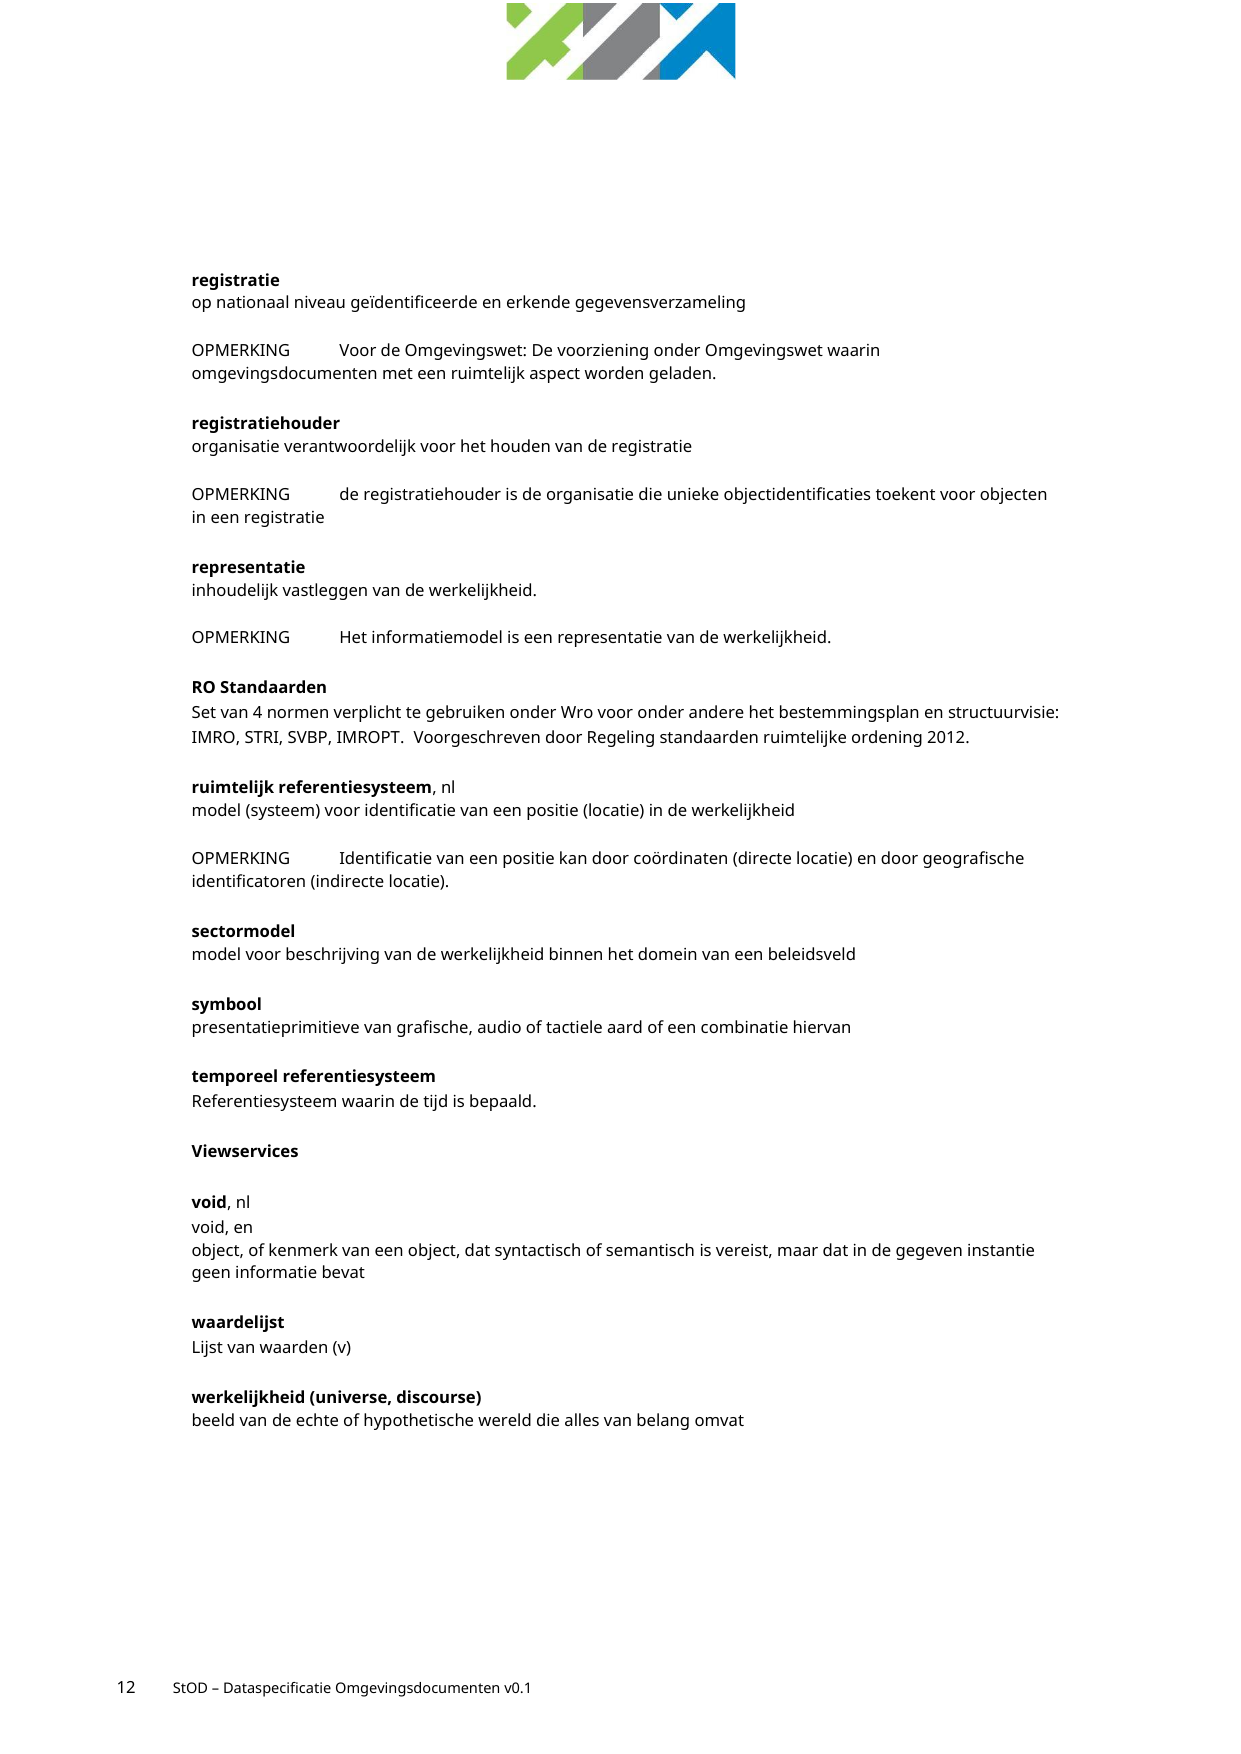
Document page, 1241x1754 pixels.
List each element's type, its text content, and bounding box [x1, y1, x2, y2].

table_cell werkelijkheid (universe, discourse) beeld van de echte of hypothetische wereld die alles van belang omvat [180, 1384, 1071, 1457]
table_cell registratie op nationaal niveau geïdentificeerde en erkende gegevensverzameling OPMERKING Voor de Omgevingswet: De voorziening onder Omgevingswet waarin omgevingsdocumenten met een ruimtelijk aspect worden geladen. [180, 266, 1071, 409]
table_cell sectormodel model voor beschrijving van de werkelijkheid binnen het domein van een beleidsveld [180, 917, 1071, 990]
picture [506, 3, 718, 80]
table_cell temporeel referentiesysteem Referentiesysteem waarin de tijd is bepaald. [180, 1063, 1071, 1138]
picture [677, 50, 736, 80]
table_cell waardelijst Lijst van waarden (v) [180, 1309, 1071, 1384]
table_cell registratiehouder organisatie verantwoordelijk voor het houden van de registratie OPMERKING de registratiehouder is de organisatie die unieke objectidentificaties toekent voor objecten in een registratie [180, 409, 1071, 553]
table_cell Viewservices [180, 1138, 1071, 1188]
table_cell representatie inhoudelijk vastleggen van de werkelijkheid. OPMERKING Het informatiemodel is een representatie van de werkelijkheid. [180, 553, 1071, 674]
table_cell symbool presentatieprimitieve van grafische, audio of tactiele aard of een combinatie hiervan [180, 990, 1071, 1063]
table_cell ruimtelijk referentiesysteem, nl model (systeem) voor identificatie van een positie (locatie) in de werkelijkheid OPMERKING Identificatie van een positie kan door coördinaten (directe locatie) en door geografische identificatoren (indirecte locatie). [180, 774, 1071, 917]
table_cell RO Standaarden Set van 4 normen verplicht te gebruiken onder Wro voor onder andere het bestemmingsplan en structuurvisie: IMRO, STRI, SVBP, IMROPT. Voorgeschreven door Regeling standaarden ruimtelijke ordening 2012. [180, 674, 1071, 774]
table_cell void, nl void, en object, of kenmerk van een object, dat syntactisch of semantisch is vereist, maar dat in de gegeven instantie geen informatie bevat [180, 1188, 1071, 1309]
